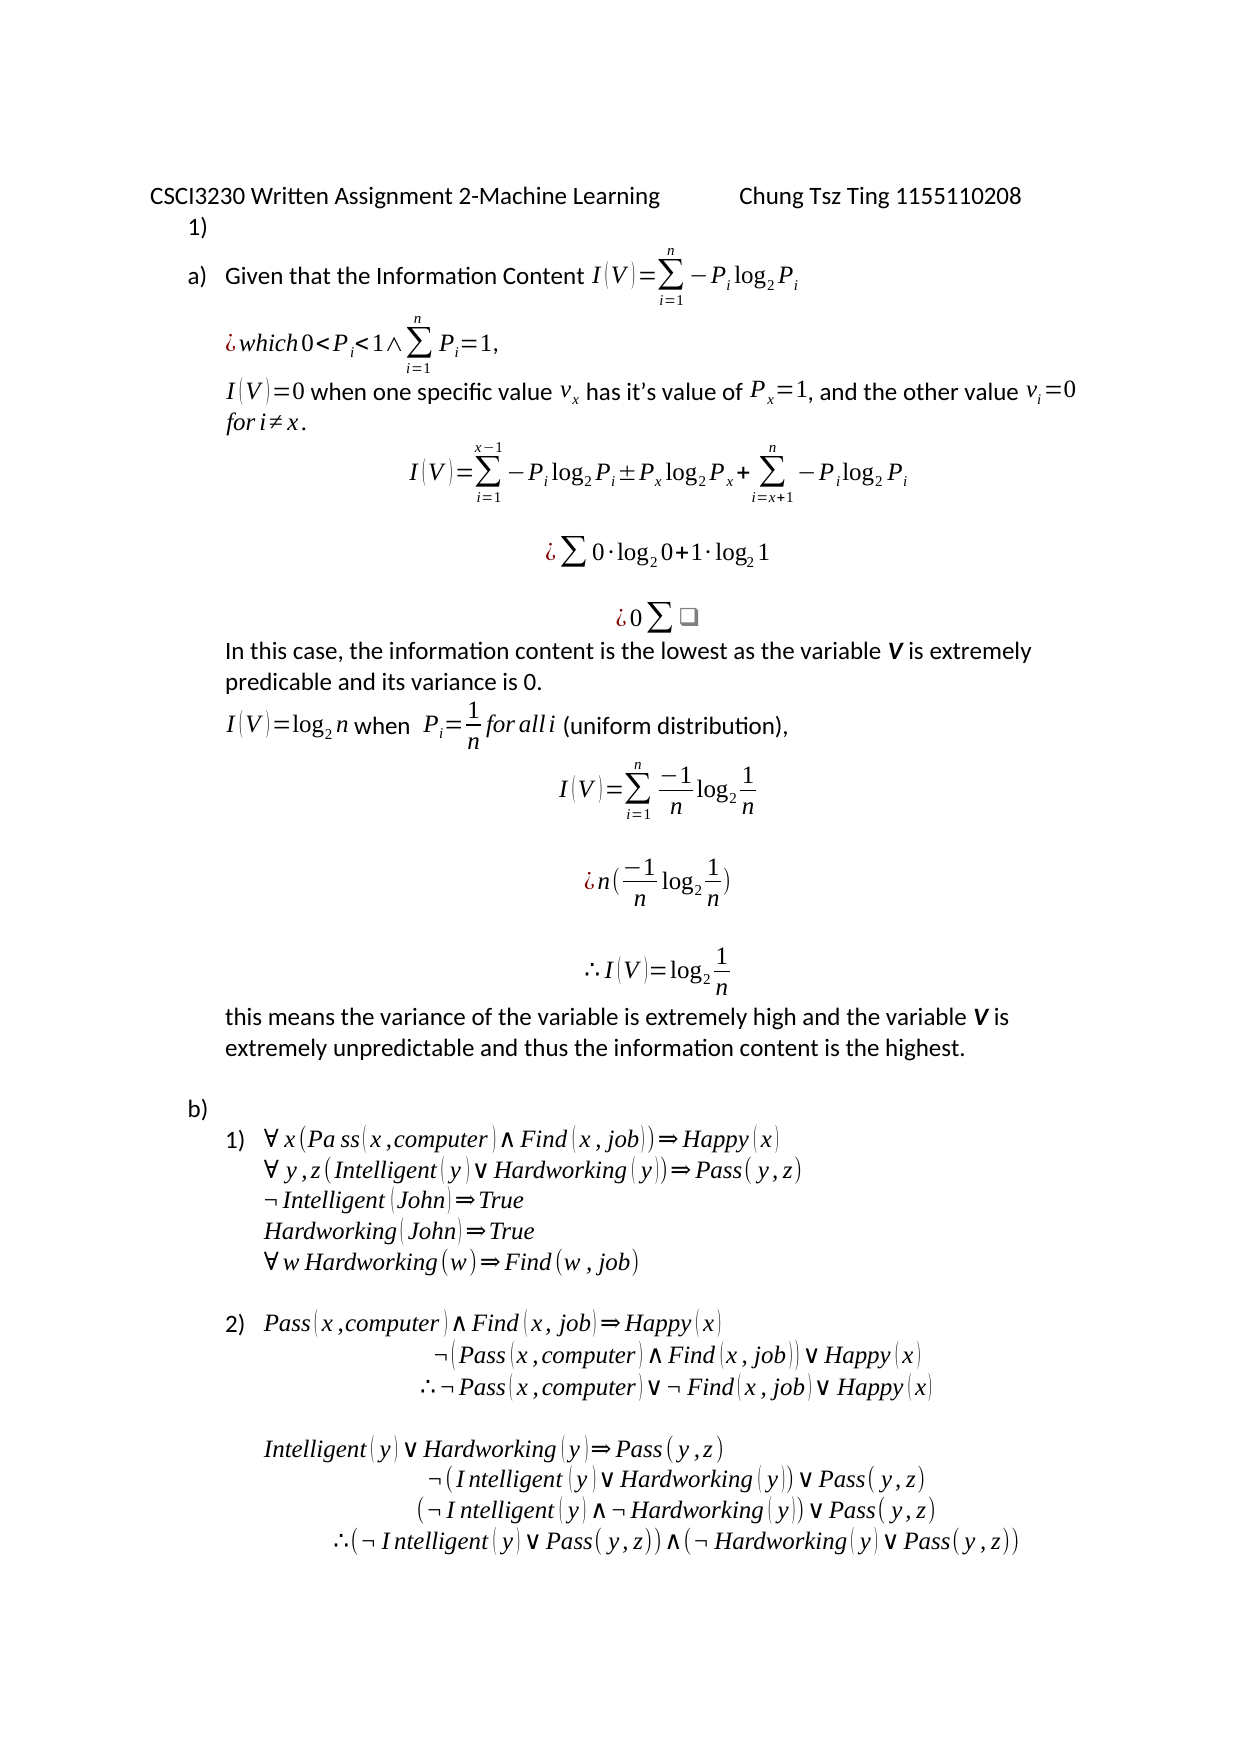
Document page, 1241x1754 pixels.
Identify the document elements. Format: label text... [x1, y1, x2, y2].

text In this case, the information content is the lowest as the variable V is extremely predicable and its variance is 0. [225, 635, 1090, 696]
text when one specific value has it’s value of , and the other value [225, 376, 1090, 438]
text this means the variance of the variable is extremely high and the variable V is extremely unpredictable and thus the information content is the highest. [225, 1001, 1090, 1062]
text when (uniform distribution), [225, 696, 1090, 755]
list Given that the Information Content [187, 242, 1090, 309]
text CSCI3230 Written Assignment 2-Machine Learning Chung Tsz Ting 1155110208 [150, 181, 1090, 211]
list , [225, 309, 1090, 376]
